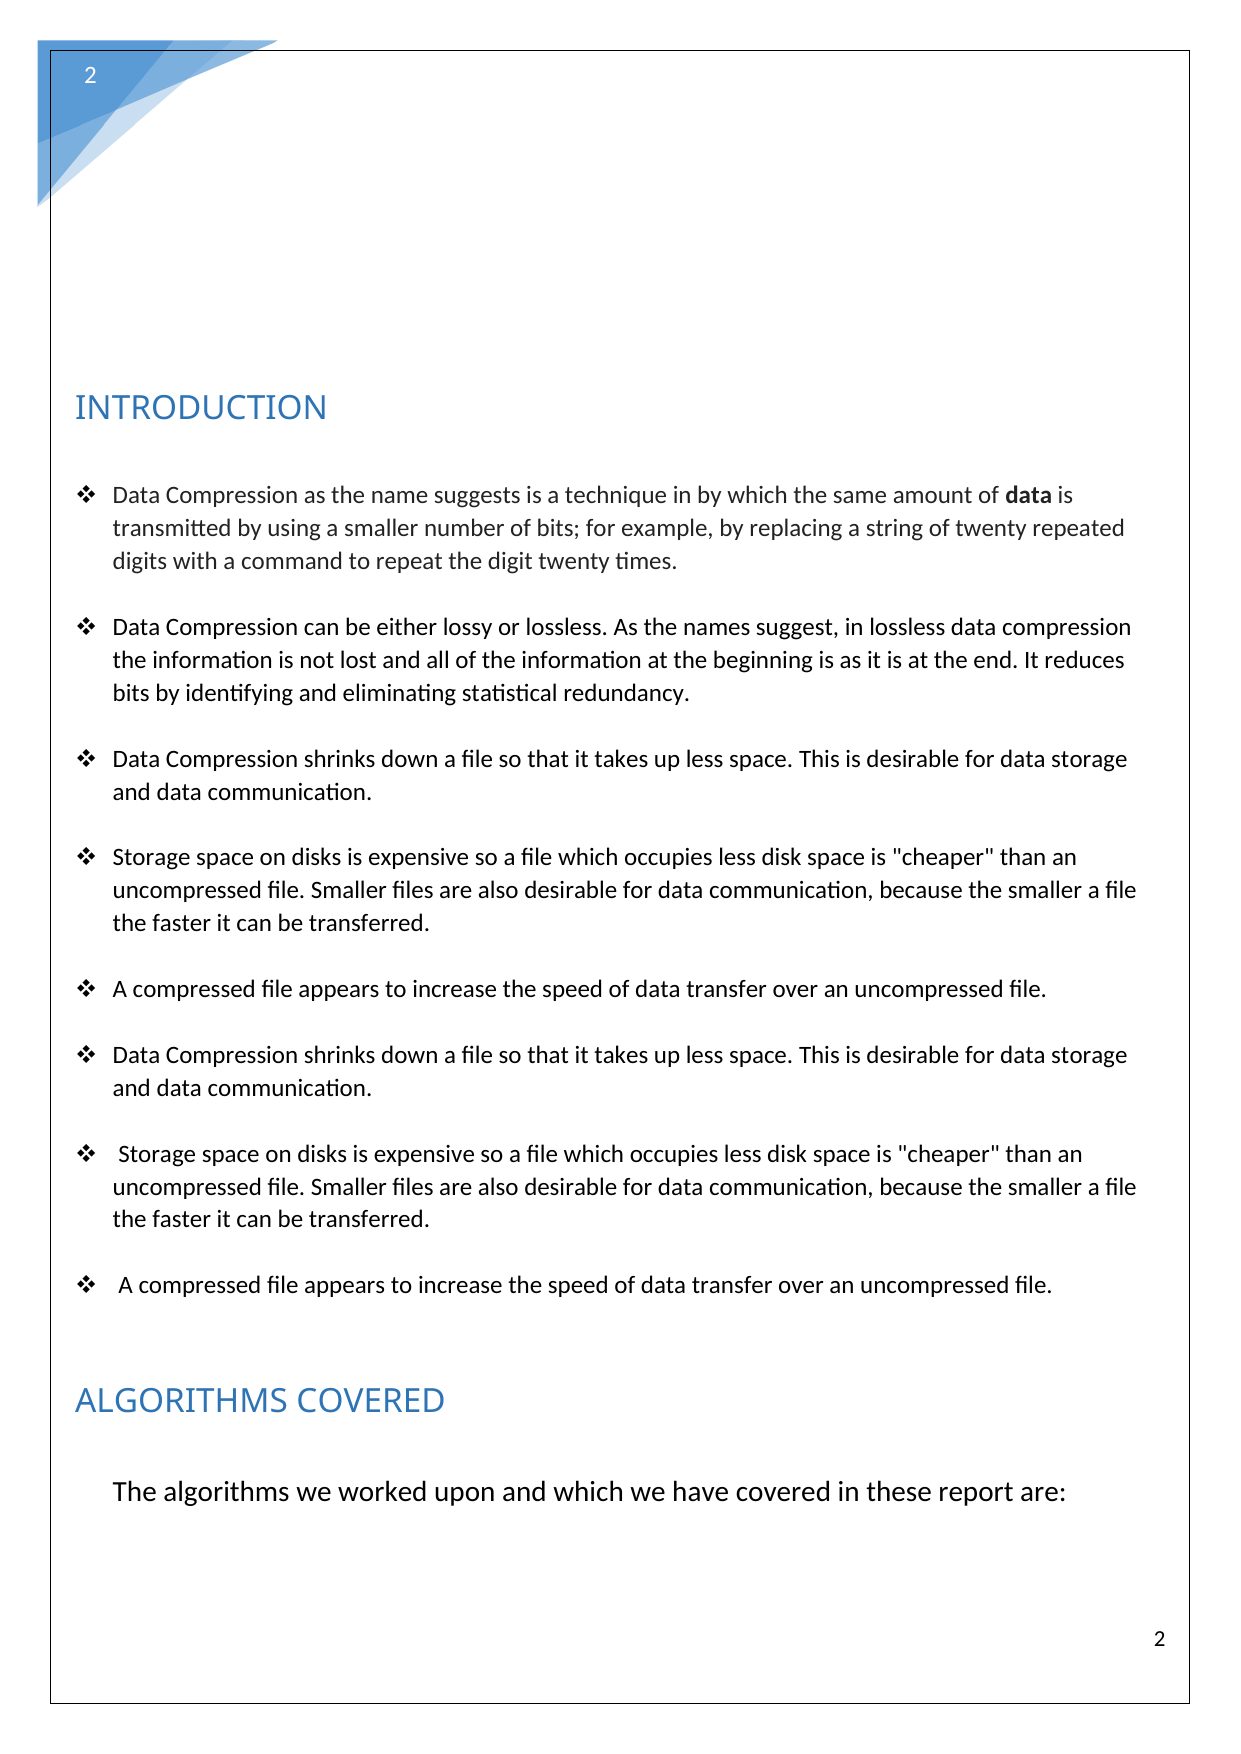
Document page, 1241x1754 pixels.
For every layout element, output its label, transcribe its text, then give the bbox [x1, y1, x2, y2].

list Data Compression can be either lossy or lossless. As the names suggest, in lossless data compression the information is not lost and all of the information at the beginning is as it is at the end. It reduces bits by identifying and eliminating statistical redundancy. [75, 611, 1165, 707]
list Storage space on disks is expensive so a file which occupies less disk space is "cheaper" than an uncompressed file. Smaller files are also desirable for data communication, because the smaller a file the faster it can be transferred. [75, 842, 1165, 938]
subtitle INTRODUCTION [75, 384, 1165, 429]
picture [37, 40, 279, 209]
picture [51, 51, 279, 209]
list Data Compression as the name suggests is a technique in by which the same amount of data is transmitted by using a smaller number of bits; for example, by replacing a string of twenty repeated digits with a command to repeat the digit twenty times. [75, 479, 1165, 576]
list Data Compression shrinks down a file so that it takes up less space. This is desirable for data storage and data communication. [75, 1039, 1165, 1102]
text The algorithms we worked upon and which we have covered in these report are: [75, 1473, 1165, 1508]
subtitle ALGORITHMS COVERED [75, 1377, 1165, 1422]
list A compressed file appears to increase the speed of data transfer over an uncompressed file. [75, 1269, 1165, 1300]
list Storage space on disks is expensive so a file which occupies less disk space is "cheaper" than an uncompressed file. Smaller files are also desirable for data communication, because the smaller a file the faster it can be transferred. [75, 1138, 1165, 1234]
list A compressed file appears to increase the speed of data transfer over an uncompressed file. [75, 973, 1165, 1004]
list Data Compression shrinks down a file so that it takes up less space. This is desirable for data storage and data communication. [75, 743, 1165, 806]
